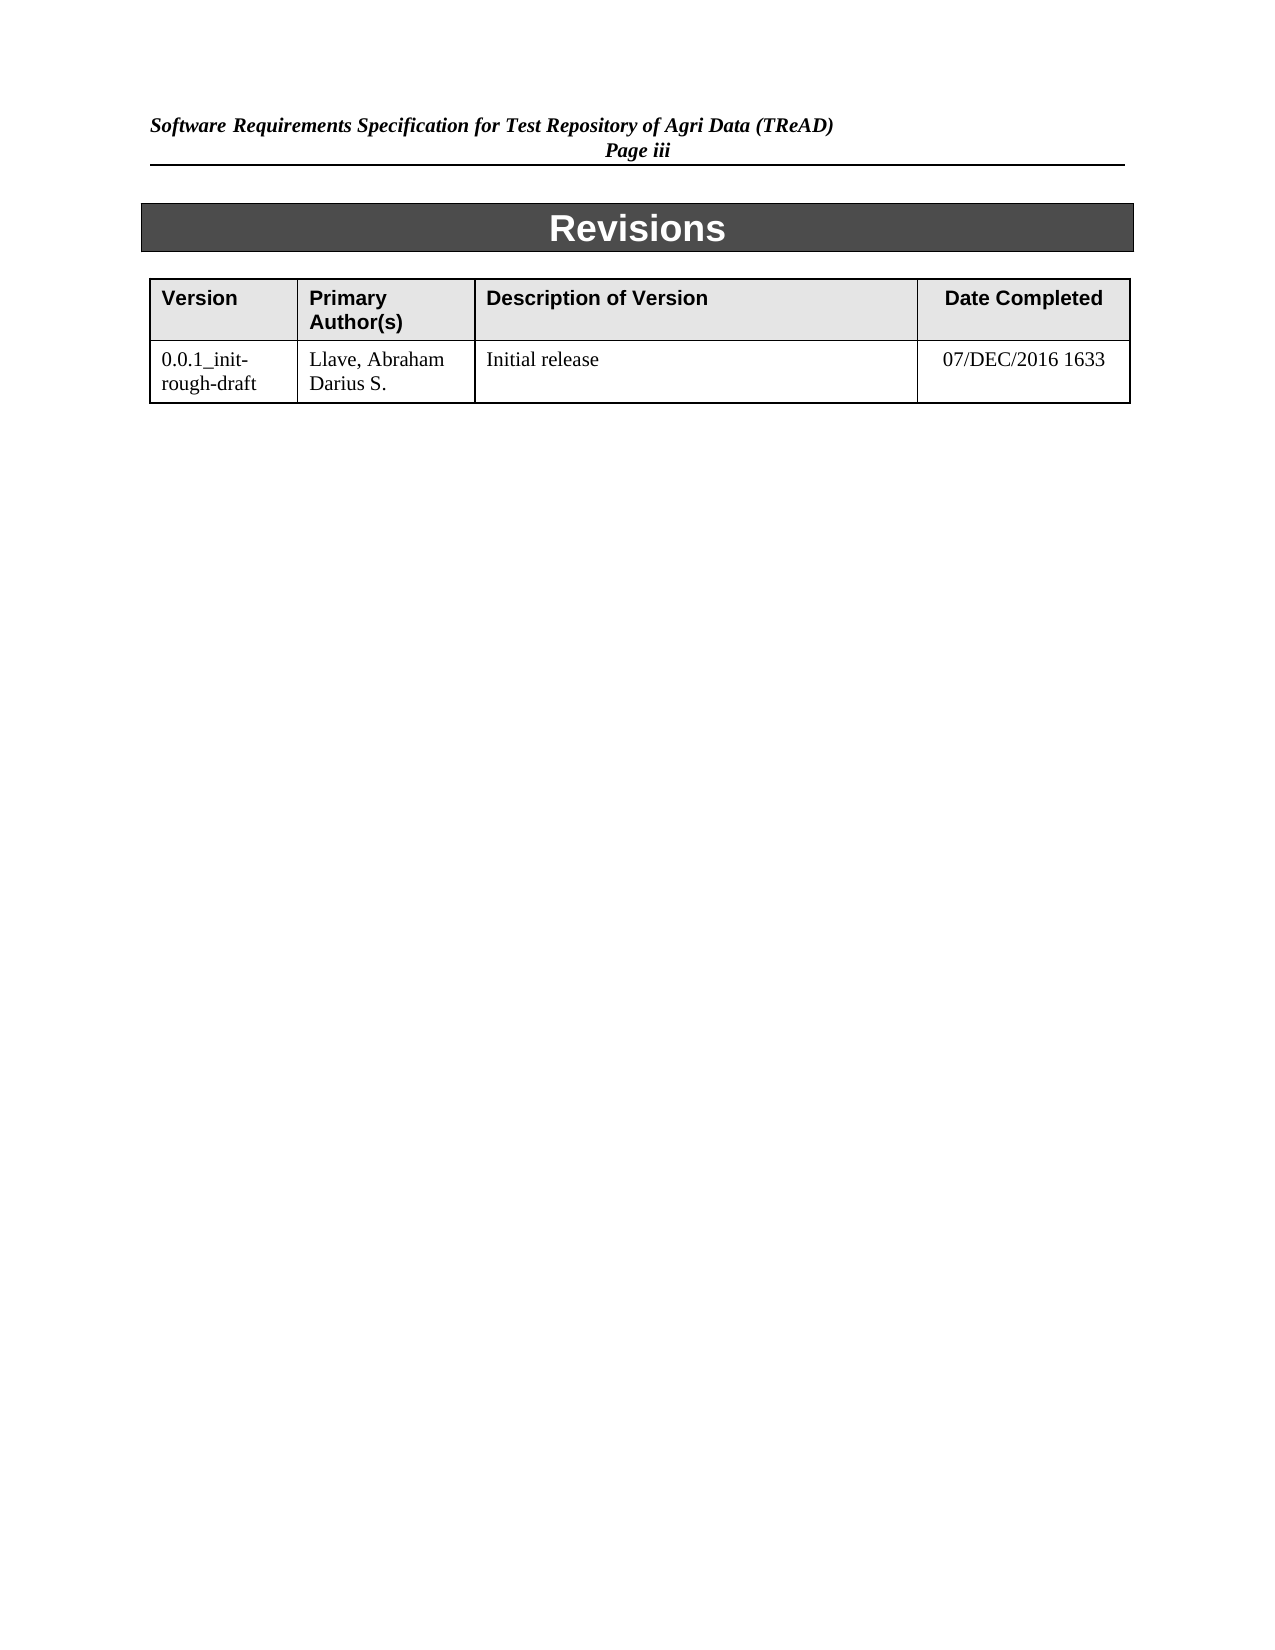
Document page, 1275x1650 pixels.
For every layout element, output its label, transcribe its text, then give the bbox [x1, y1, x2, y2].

table_cell 07/DEC/2016 1633 [918, 341, 1129, 402]
table_header Version [151, 280, 297, 340]
table_cell Llave, Abraham Darius S. [298, 341, 474, 402]
table_header Primary Author(s) [298, 280, 474, 340]
table_header Description of Version [476, 280, 917, 340]
table_cell Initial release [476, 341, 917, 402]
table_header Date Completed [918, 280, 1129, 340]
table_cell 0.0.1_init-rough-draft [151, 341, 297, 402]
text Revisions [142, 204, 1133, 251]
